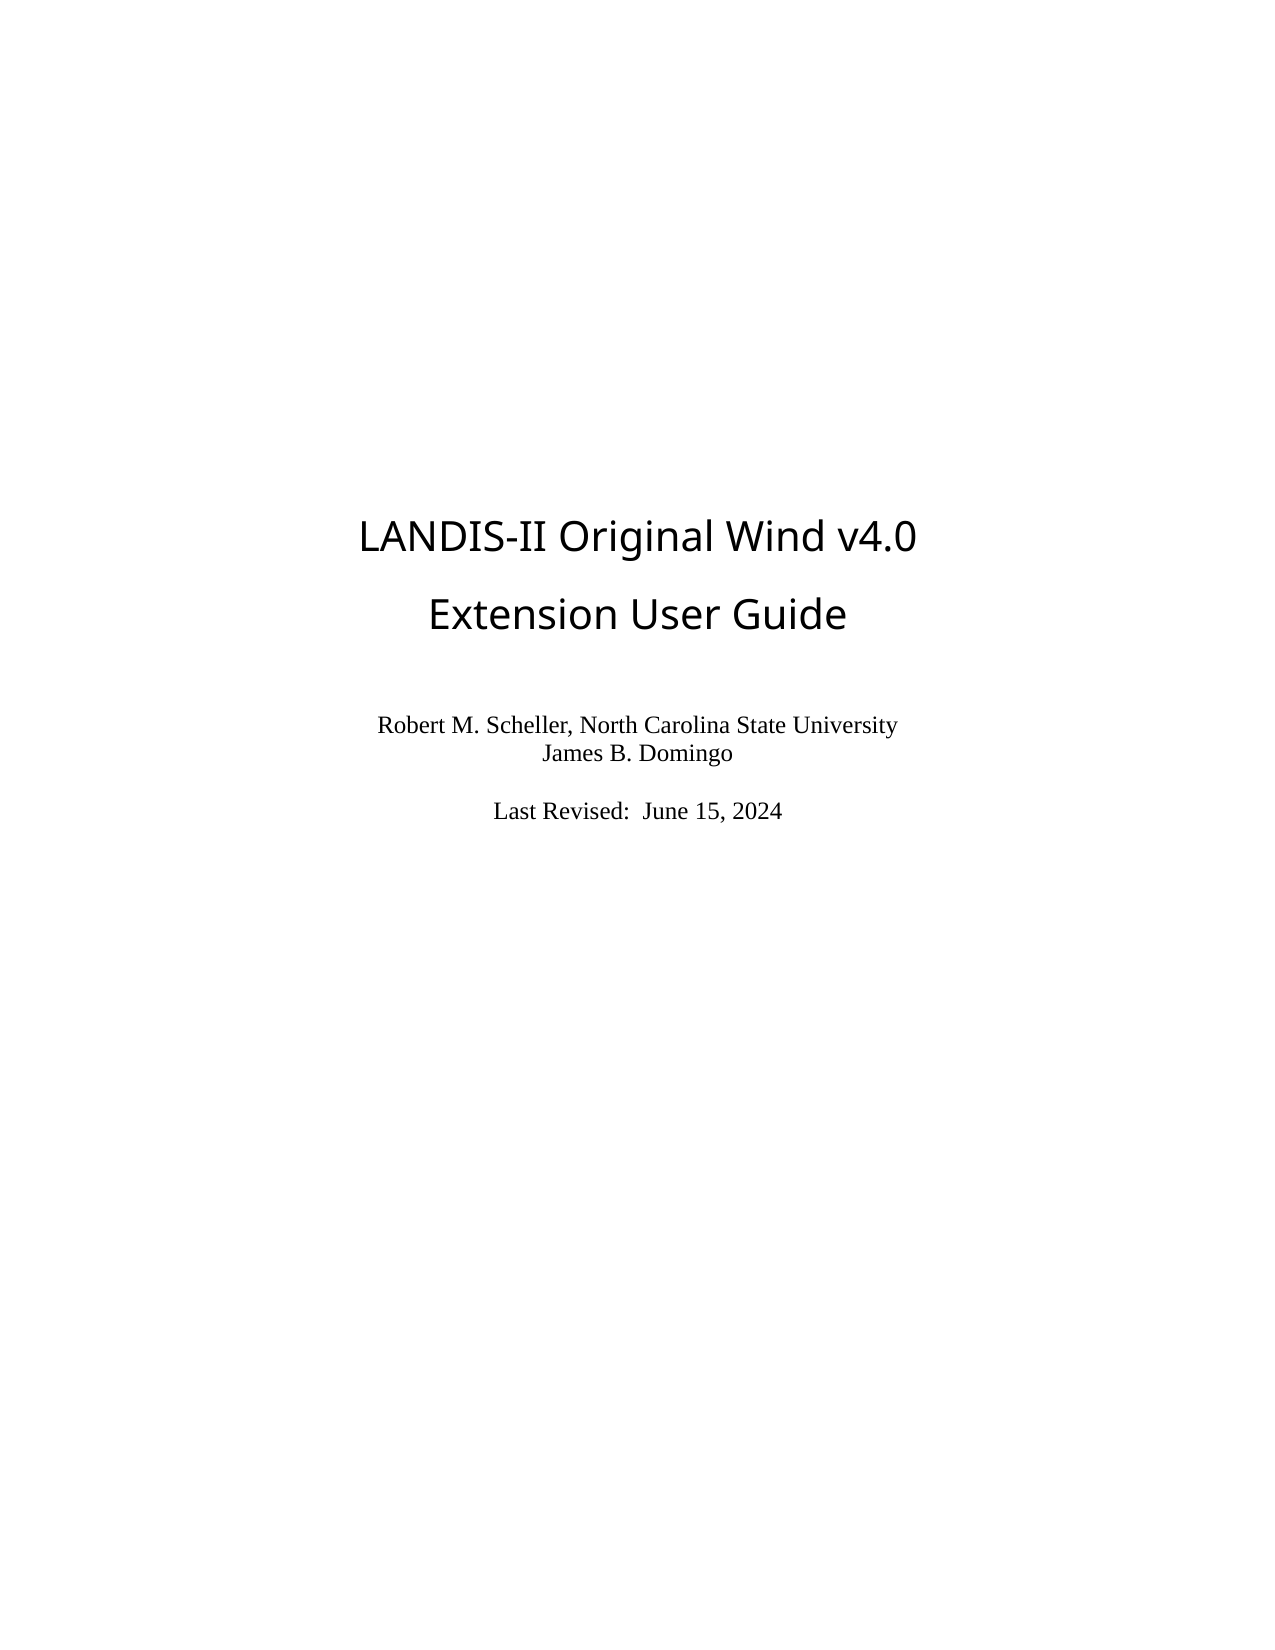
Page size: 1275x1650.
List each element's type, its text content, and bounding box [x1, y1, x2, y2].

title Extension User Guide [169, 585, 1106, 642]
text James B. Domingo [169, 738, 1106, 767]
title LANDIS-II v [169, 507, 1106, 564]
text Robert M. Scheller, North Carolina State University [169, 710, 1106, 738]
text Last Revised: June 15, 2024 [169, 796, 1106, 825]
